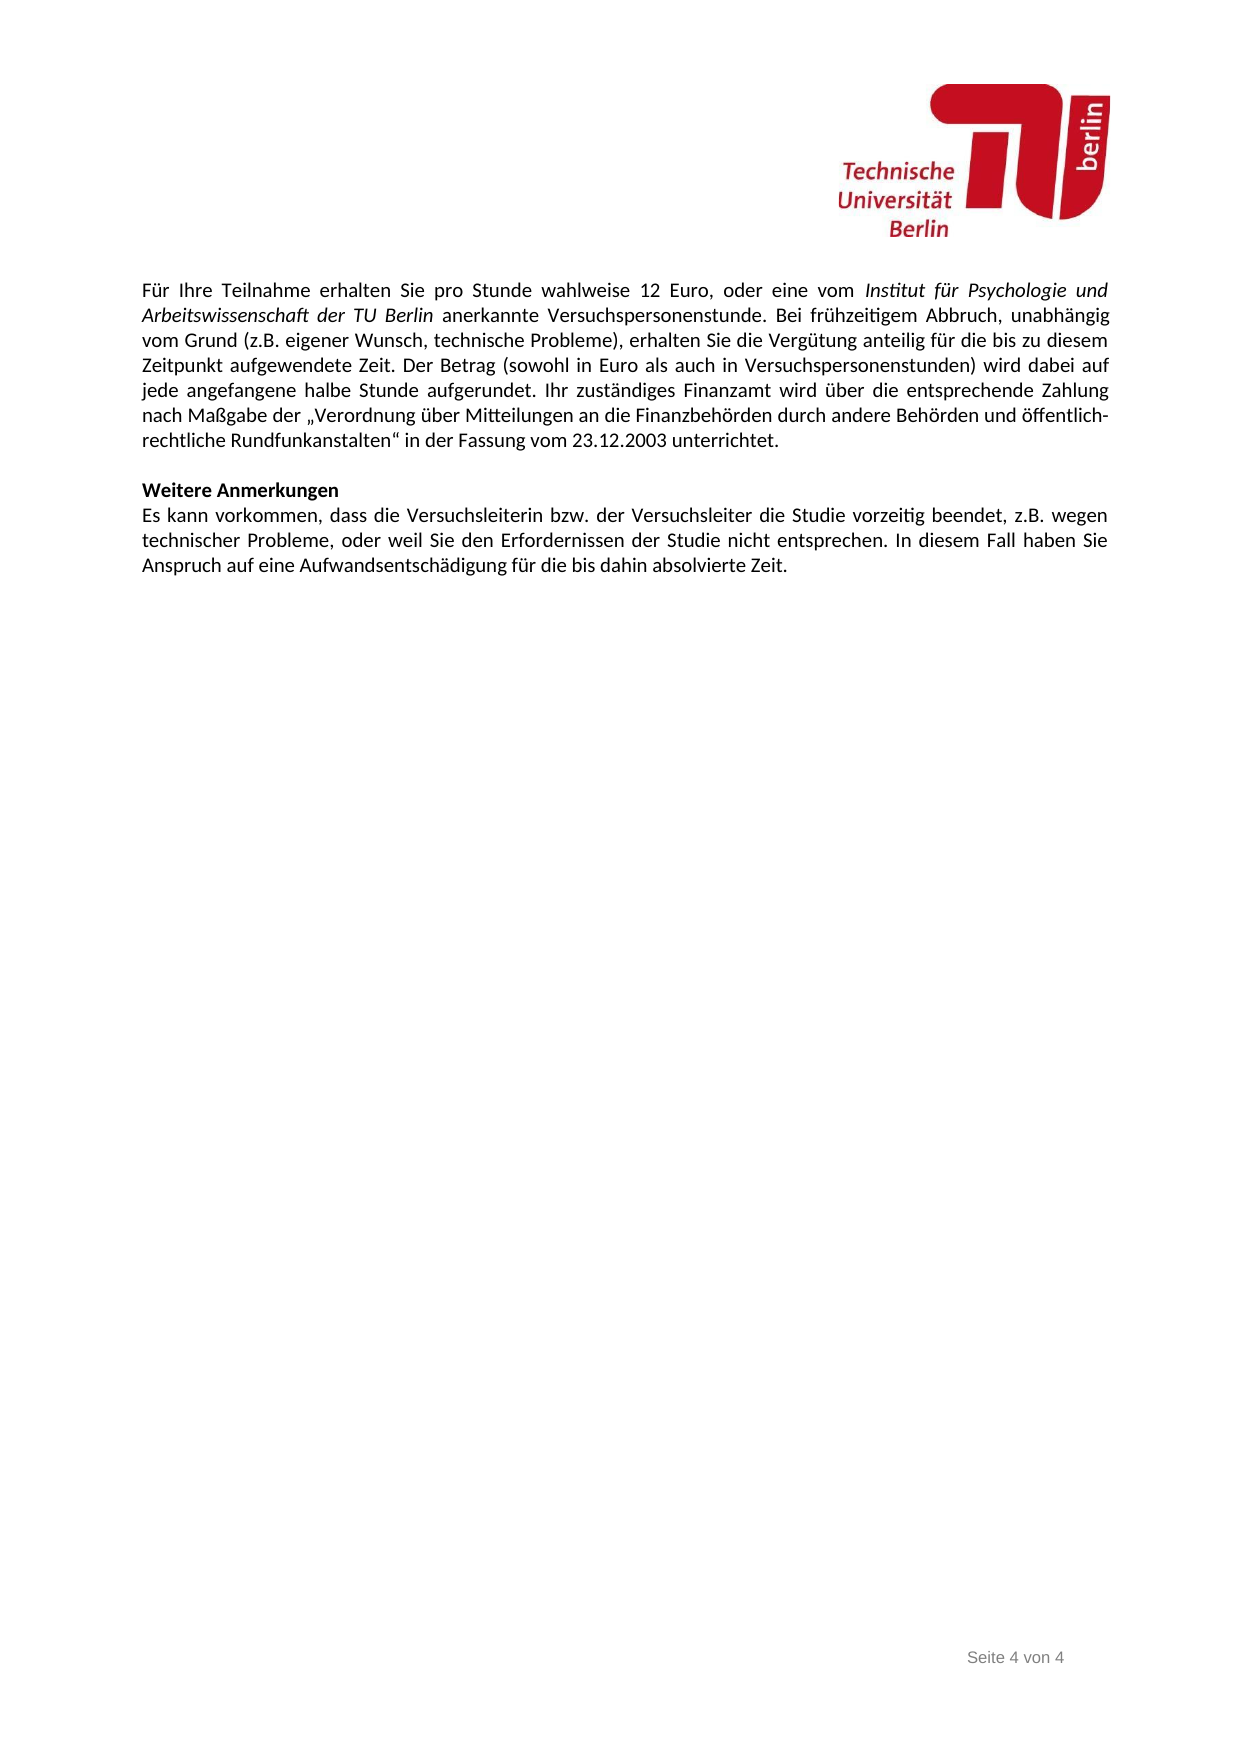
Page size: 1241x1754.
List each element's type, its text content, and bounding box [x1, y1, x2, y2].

picture [838, 84, 1111, 237]
text Weitere Anmerkungen [142, 478, 1110, 503]
